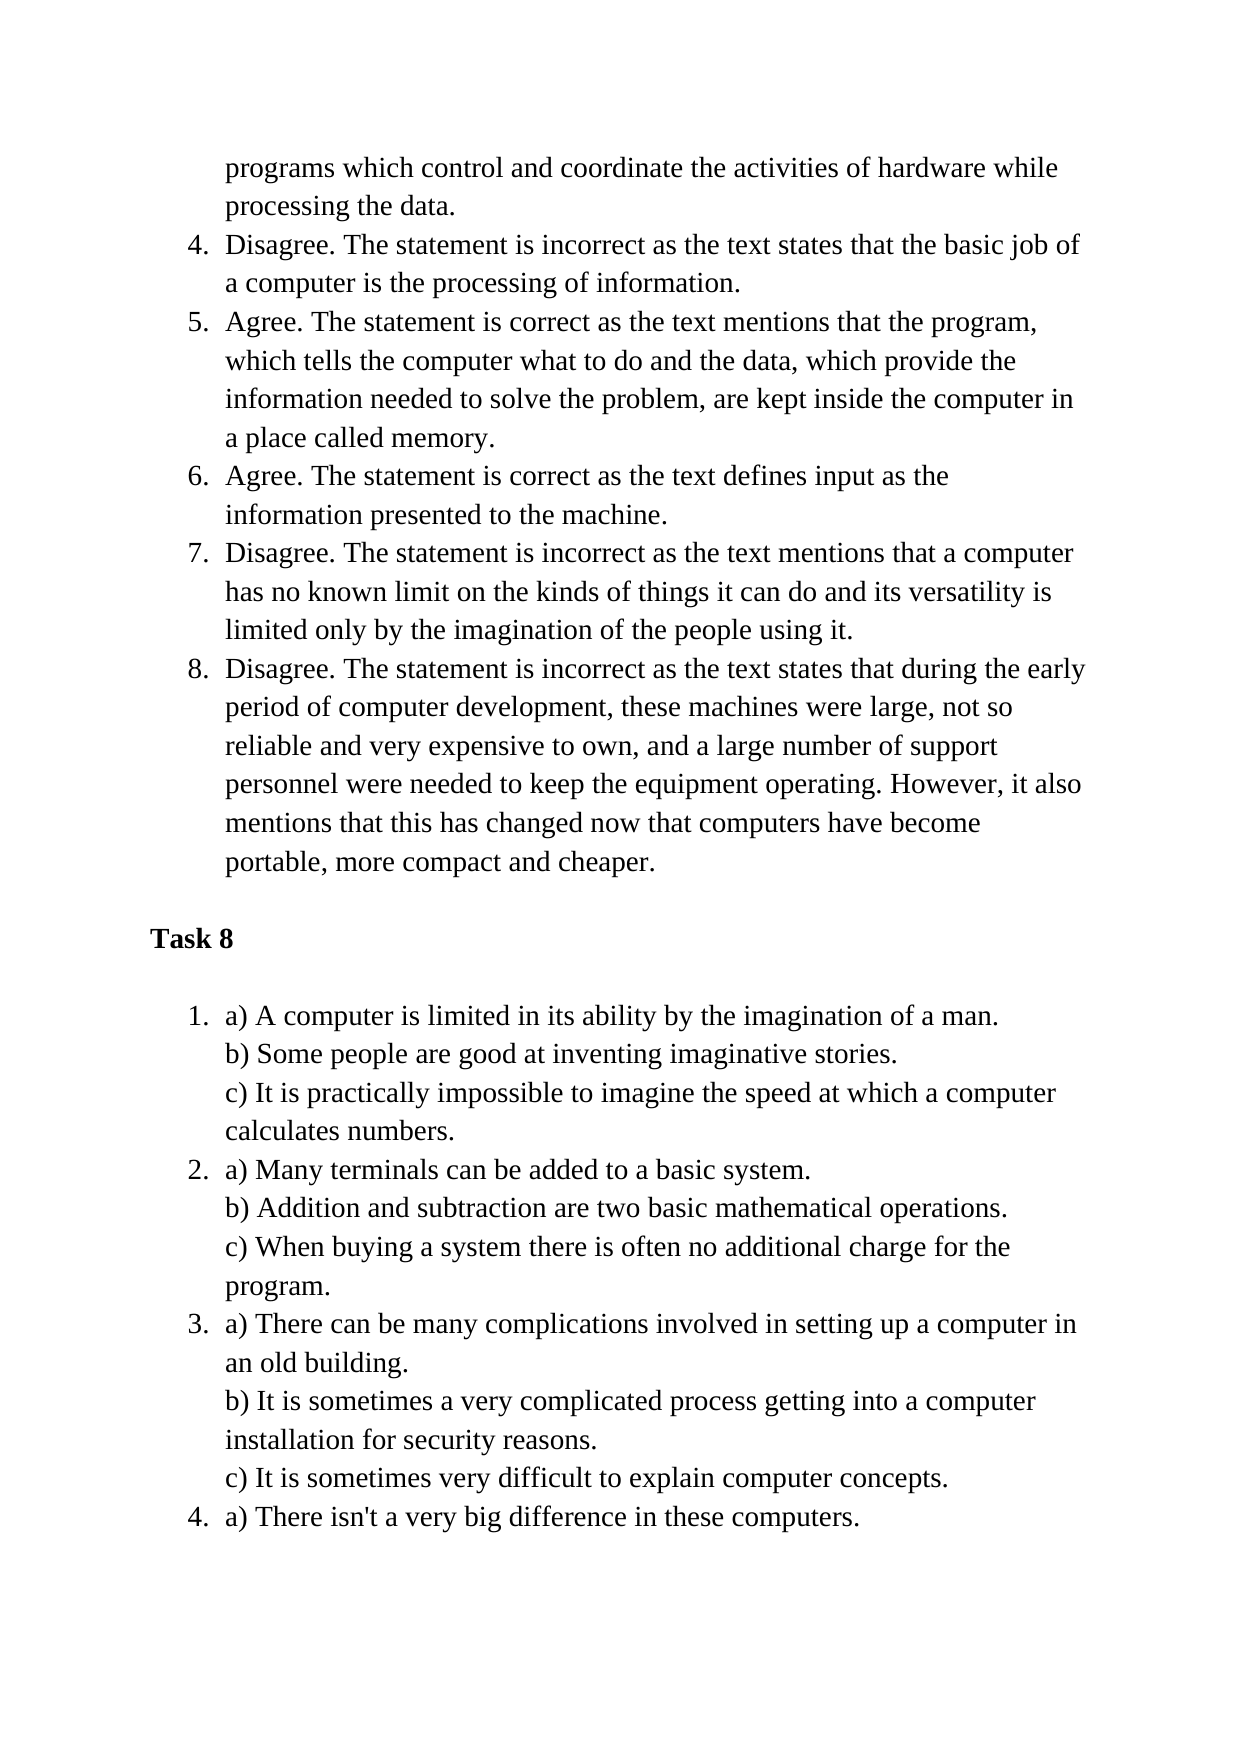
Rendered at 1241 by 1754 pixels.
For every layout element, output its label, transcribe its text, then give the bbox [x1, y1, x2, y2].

list a) Many terminals can be added to a basic system. [187, 1152, 1090, 1186]
list Agree. The statement is correct as the text mentions that the program, which tells the computer what to do and the data, which provide the information needed to solve the problem, are kept inside the computer in a place called memory. [187, 304, 1090, 453]
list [187, 150, 1090, 222]
list a) There can be many complications involved in setting up a computer in an old building. [187, 1306, 1090, 1378]
list a) A computer is limited in its ability by the imagination of a man. [187, 998, 1090, 1031]
list Disagree. The statement is incorrect as the text mentions that a computer has no known limit on the kinds of things it can do and its versatility is limited only by the imagination of the people using it. [187, 535, 1090, 646]
list Disagree. The statement is incorrect as the text states that during the early period of computer development, these machines were large, not so reliable and very expensive to own, and a large number of support personnel were needed to keep the equipment operating. However, it also mentions that this has changed now that computers have become portable, more compact and cheaper. [187, 651, 1090, 877]
text b) Some people are good at inventing imaginative stories. [225, 1036, 1090, 1070]
text b) It is sometimes a very complicated process getting into a computer installation for security reasons. [225, 1383, 1090, 1455]
list a) There isn't a very big difference in these computers. [187, 1499, 1090, 1532]
text c) It is sometimes very difficult to explain computer concepts. [225, 1460, 1090, 1494]
list Agree. The statement is correct as the text defines input as the information presented to the machine. [187, 458, 1090, 530]
text c) It is practically impossible to imagine the speed at which a computer calculates numbers. [225, 1075, 1090, 1147]
text Task 8 [150, 921, 1090, 954]
text c) When buying a system there is often no additional charge for the program. [225, 1229, 1090, 1301]
list Disagree. The statement is incorrect as the text states that the basic job of a computer is the processing of information. [187, 227, 1090, 299]
text b) Addition and subtraction are two basic mathematical operations. [225, 1191, 1090, 1224]
